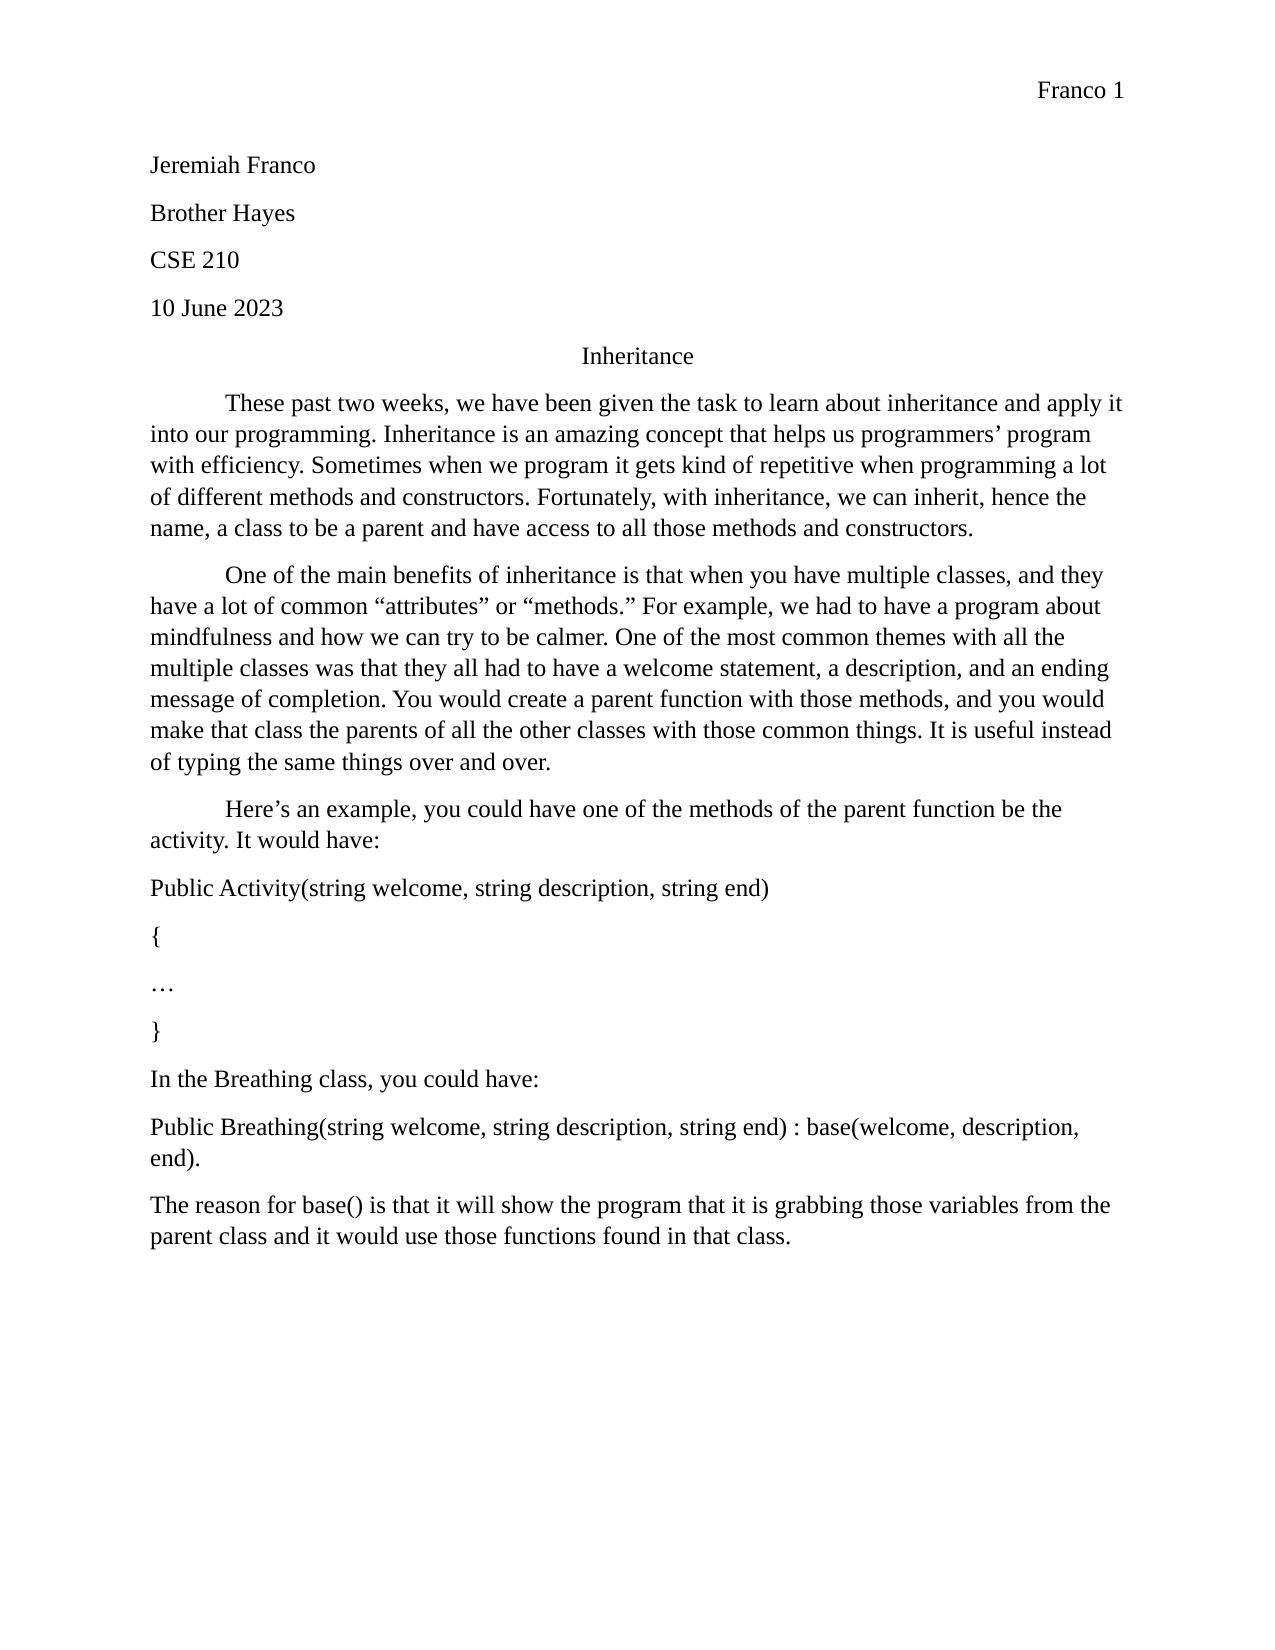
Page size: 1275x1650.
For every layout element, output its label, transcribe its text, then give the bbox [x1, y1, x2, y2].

text In the Breathing class, you could have: [150, 1064, 1125, 1093]
text … [150, 968, 1125, 997]
text Brother Hayes [150, 198, 1125, 226]
text } [150, 1016, 1125, 1045]
text 10 June 2023 [150, 293, 1125, 322]
text Public Activity(string welcome, string description, string end) [150, 873, 1125, 902]
text CSE 210 [150, 245, 1125, 274]
text Public Breathing(string welcome, string description, string end) : base(welcome, description, end). [150, 1112, 1125, 1171]
text Inheritance [150, 341, 1125, 369]
text One of the main benefits of inheritance is that when you have multiple classes, and they have a lot of common “attributes” or “methods.” For example, we had to have a program about mindfulness and how we can try to be calmer. One of the most common themes with all the multiple classes was that they all had to have a welcome statement, a description, and an ending message of completion. You would create a parent function with those methods, and you would make that class the parents of all the other classes with those common things. It is useful instead of typing the same things over and over. [150, 560, 1125, 775]
text These past two weeks, we have been given the task to learn about inheritance and apply it into our programming. Inheritance is an amazing concept that helps us programmers’ program with efficiency. Sometimes when we program it gets kind of repetitive when programming a lot of different methods and constructors. Fortunately, with inheritance, we can inherit, hence the name, a class to be a parent and have access to all those methods and constructors. [150, 388, 1125, 541]
text Jeremiah Franco [150, 150, 1125, 179]
text { [150, 921, 1125, 949]
text The reason for base() is that it will show the program that it is grabbing those variables from the parent class and it would use those functions found in that class. [150, 1190, 1125, 1250]
text Here’s an example, you could have one of the methods of the parent function be the activity. It would have: [150, 794, 1125, 854]
